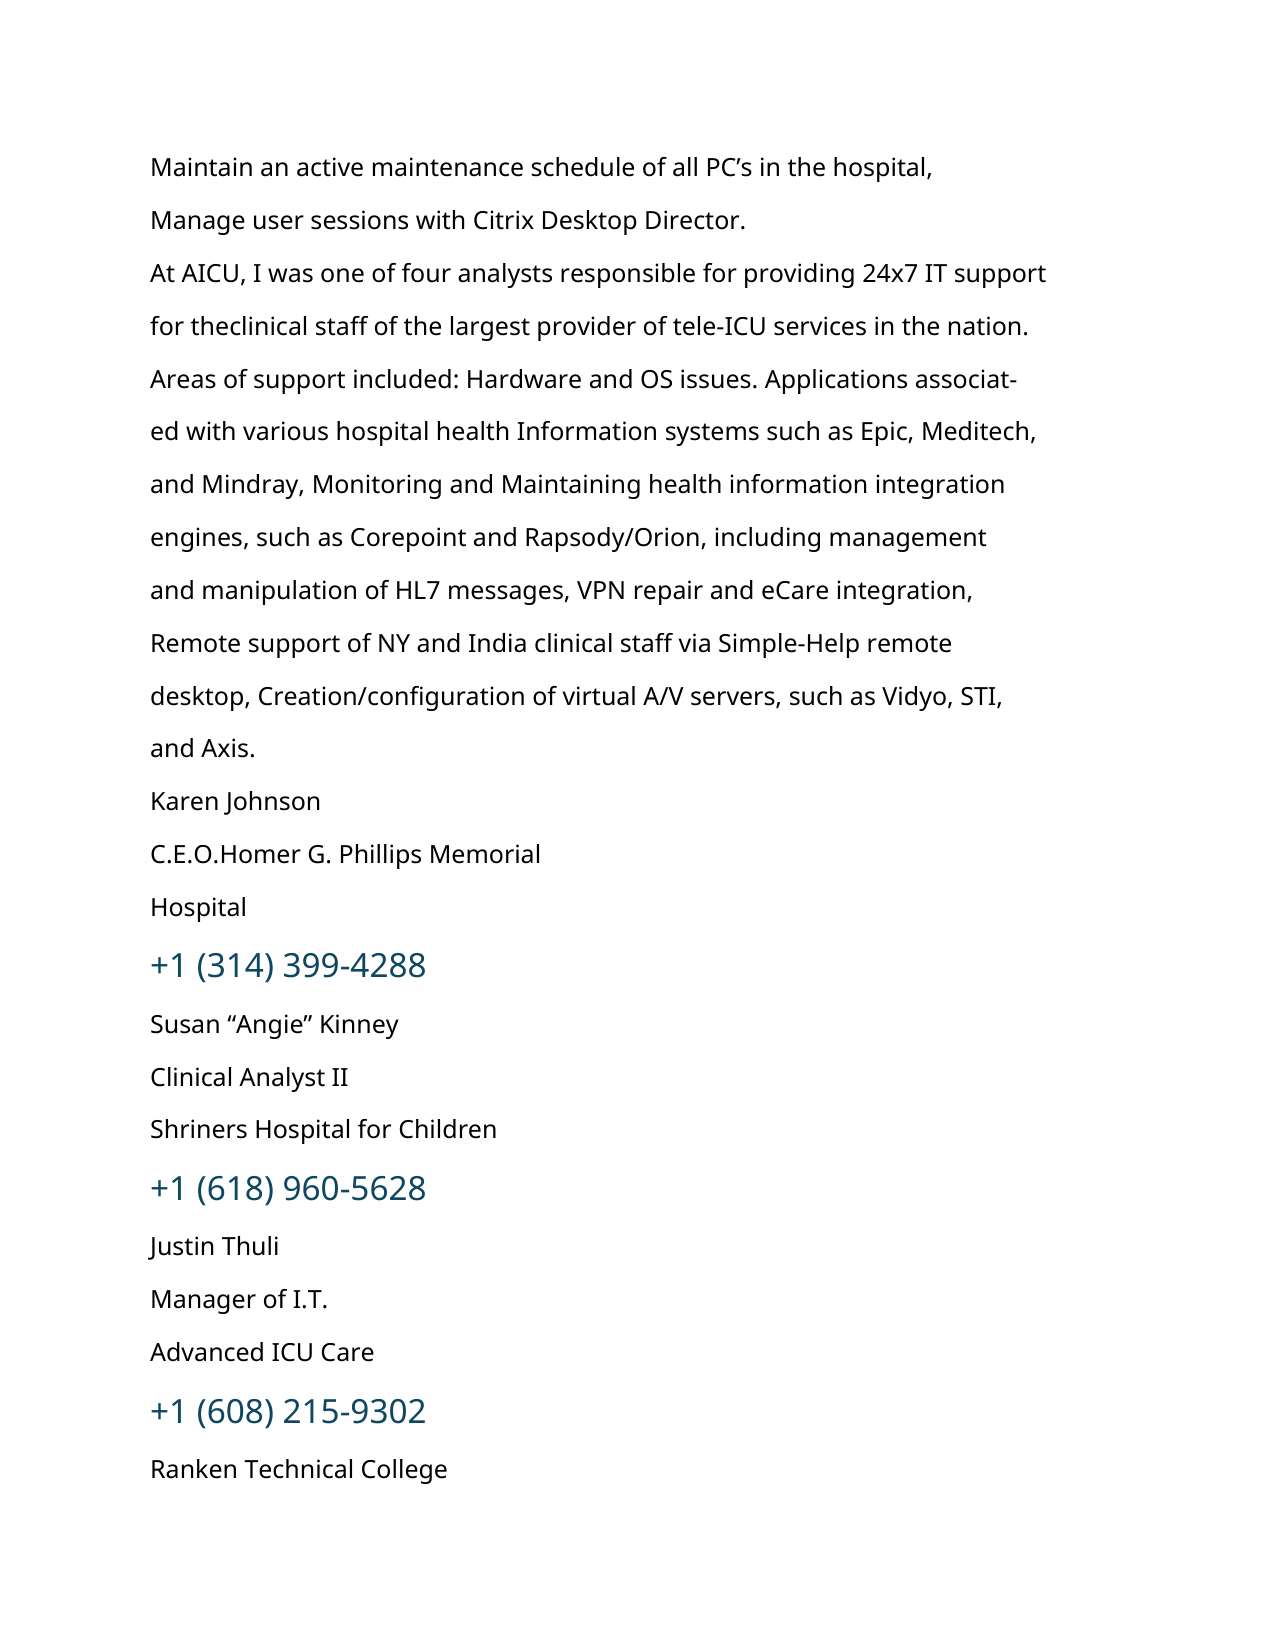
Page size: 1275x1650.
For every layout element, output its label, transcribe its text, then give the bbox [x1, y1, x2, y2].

text Remote support of NY and India clinical staff via Simple-Help remote [150, 625, 1125, 659]
text Maintain an active maintenance schedule of all PC’s in the hospital, [150, 150, 1125, 184]
text Susan “Angie” Kinney [150, 1006, 1125, 1040]
text Shriners Hospital for Children [150, 1112, 1125, 1146]
subtitle +1 (608) 215-9302 [150, 1387, 1125, 1433]
text Areas of support included: Hardware and OS issues. Applications associat- [150, 361, 1125, 395]
text Justin Thuli [150, 1229, 1125, 1263]
text Manage user sessions with Citrix Desktop Director. [150, 203, 1125, 237]
text desktop, Creation/configuration of virtual A/V servers, such as Vidyo, STI, [150, 678, 1125, 712]
text and Axis. [150, 731, 1125, 765]
text At AICU, I was one of four analysts responsible for providing 24x7 IT support [150, 256, 1125, 290]
text Clinical Analyst II [150, 1059, 1125, 1093]
text Karen Johnson [150, 784, 1125, 818]
text Advanced ICU Care [150, 1334, 1125, 1369]
text C.E.O.Homer G. Phillips Memorial [150, 837, 1125, 871]
text for theclinical staff of the largest provider of tele-ICU services in the nation. [150, 308, 1125, 342]
subtitle +1 (618) 960-5628 [150, 1165, 1125, 1210]
text Hospital [150, 889, 1125, 923]
text Manager of I.T. [150, 1282, 1125, 1316]
subtitle +1 (314) 399-4288 [150, 942, 1125, 988]
text ed with various hospital health Information systems such as Epic, Meditech, [150, 414, 1125, 448]
text Ranken Technical College [150, 1452, 1125, 1486]
text engines, such as Corepoint and Rapsody/Orion, including management [150, 520, 1125, 554]
text and Mindray, Monitoring and Maintaining health information integration [150, 467, 1125, 501]
text and manipulation of HL7 messages, VPN repair and eCare integration, [150, 572, 1125, 607]
